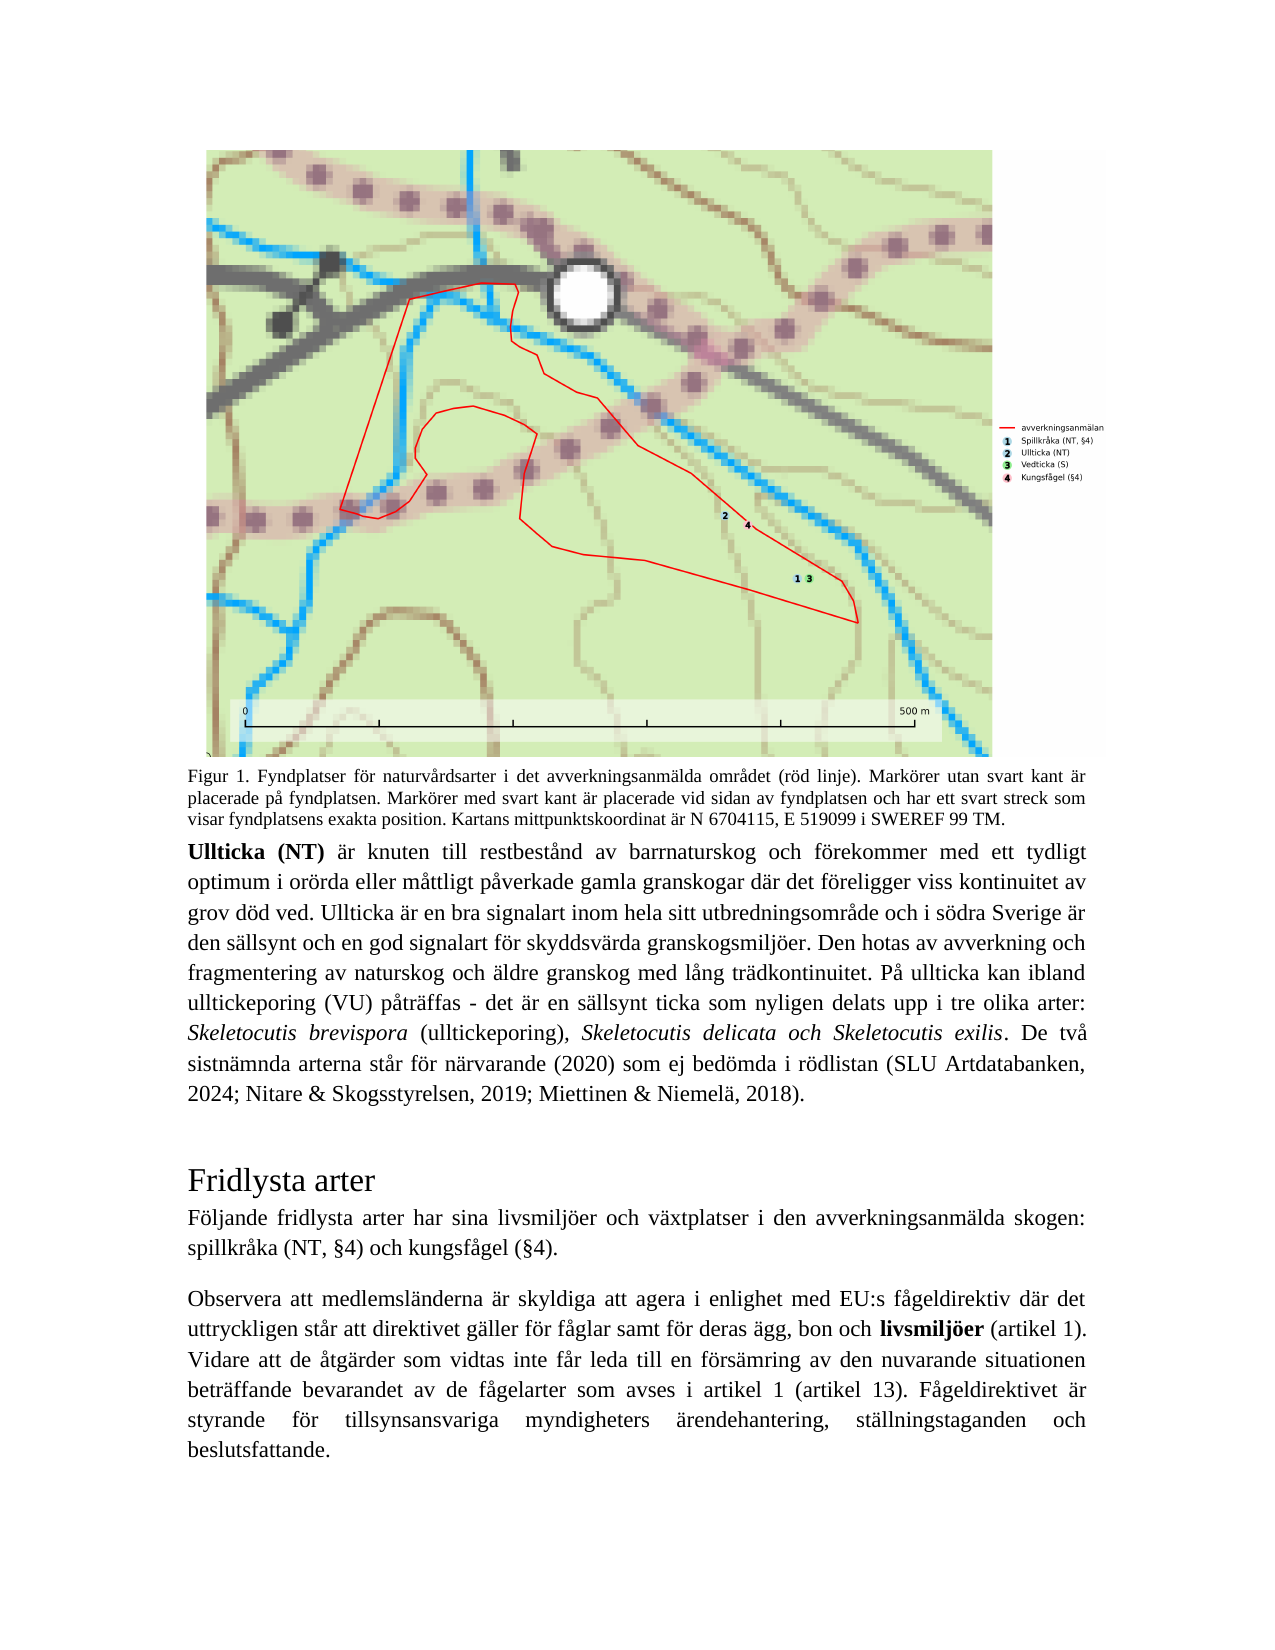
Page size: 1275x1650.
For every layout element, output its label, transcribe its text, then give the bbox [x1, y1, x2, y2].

text Figur 1. Fyndplatser för naturvårdsarter i det avverkningsanmälda området (röd linje). Markörer utan svart kant är placerade på fyndplatsen. Markörer med svart kant är placerade vid sidan av fyndplatsen och har ett svart streck som visar fyndplatsens exakta position. Kartans mittpunktskoordinat är N 6704115, E 519099 i SWEREF 99 TM. [187, 765, 1087, 830]
picture [206, 150, 1107, 757]
text Observera att medlemsländerna är skyldiga att agera i enlighet med EU:s fågeldirektiv där det uttryckligen står att direktivet gäller för fåglar samt för deras ägg, bon och livsmiljöer (artikel 1). Vidare att de åtgärder som vidtas inte får leda till en försämring av den nuvarande situationen beträffande bevarandet av de fågelarter som avses i artikel 1 (artikel 13). Fågeldirektivet är styrande för tillsynsansvariga myndigheters ärendehantering, ställningstaganden och beslutsfattande. [187, 1285, 1087, 1463]
subtitle Fridlysta arter [187, 1160, 1087, 1198]
text Följande fridlysta arter har sina livsmiljöer och växtplatser i den avverkningsanmälda skogen: spillkråka (NT, §4) och kungsfågel (§4). [187, 1204, 1087, 1261]
text Ullticka (NT) är knuten till restbestånd av barrnaturskog och förekommer med ett tydligt optimum i orörda eller måttligt påverkade gamla granskogar där det föreligger viss kontinuitet av grov död ved. Ullticka är en bra signalart inom hela sitt utbredningsområde och i södra Sverige är den sällsynt och en god signalart för skyddsvärda granskogsmiljöer. Den hotas av avverkning och fragmentering av naturskog och äldre granskog med lång trädkontinuitet. På ullticka kan ibland ulltickeporing (VU) påträffas - det är en sällsynt ticka som nyligen delats upp i tre olika arter: Skeletocutis brevispora (ulltickeporing), Skeletocutis delicata och Skeletocutis exilis. De två sistnämnda arterna står för närvarande (2020) som ej bedömda i rödlistan (SLU Artdatabanken, 2024; Nitare & Skogsstyrelsen, 2019; Miettinen & Niemelä, 2018). [187, 838, 1087, 1106]
